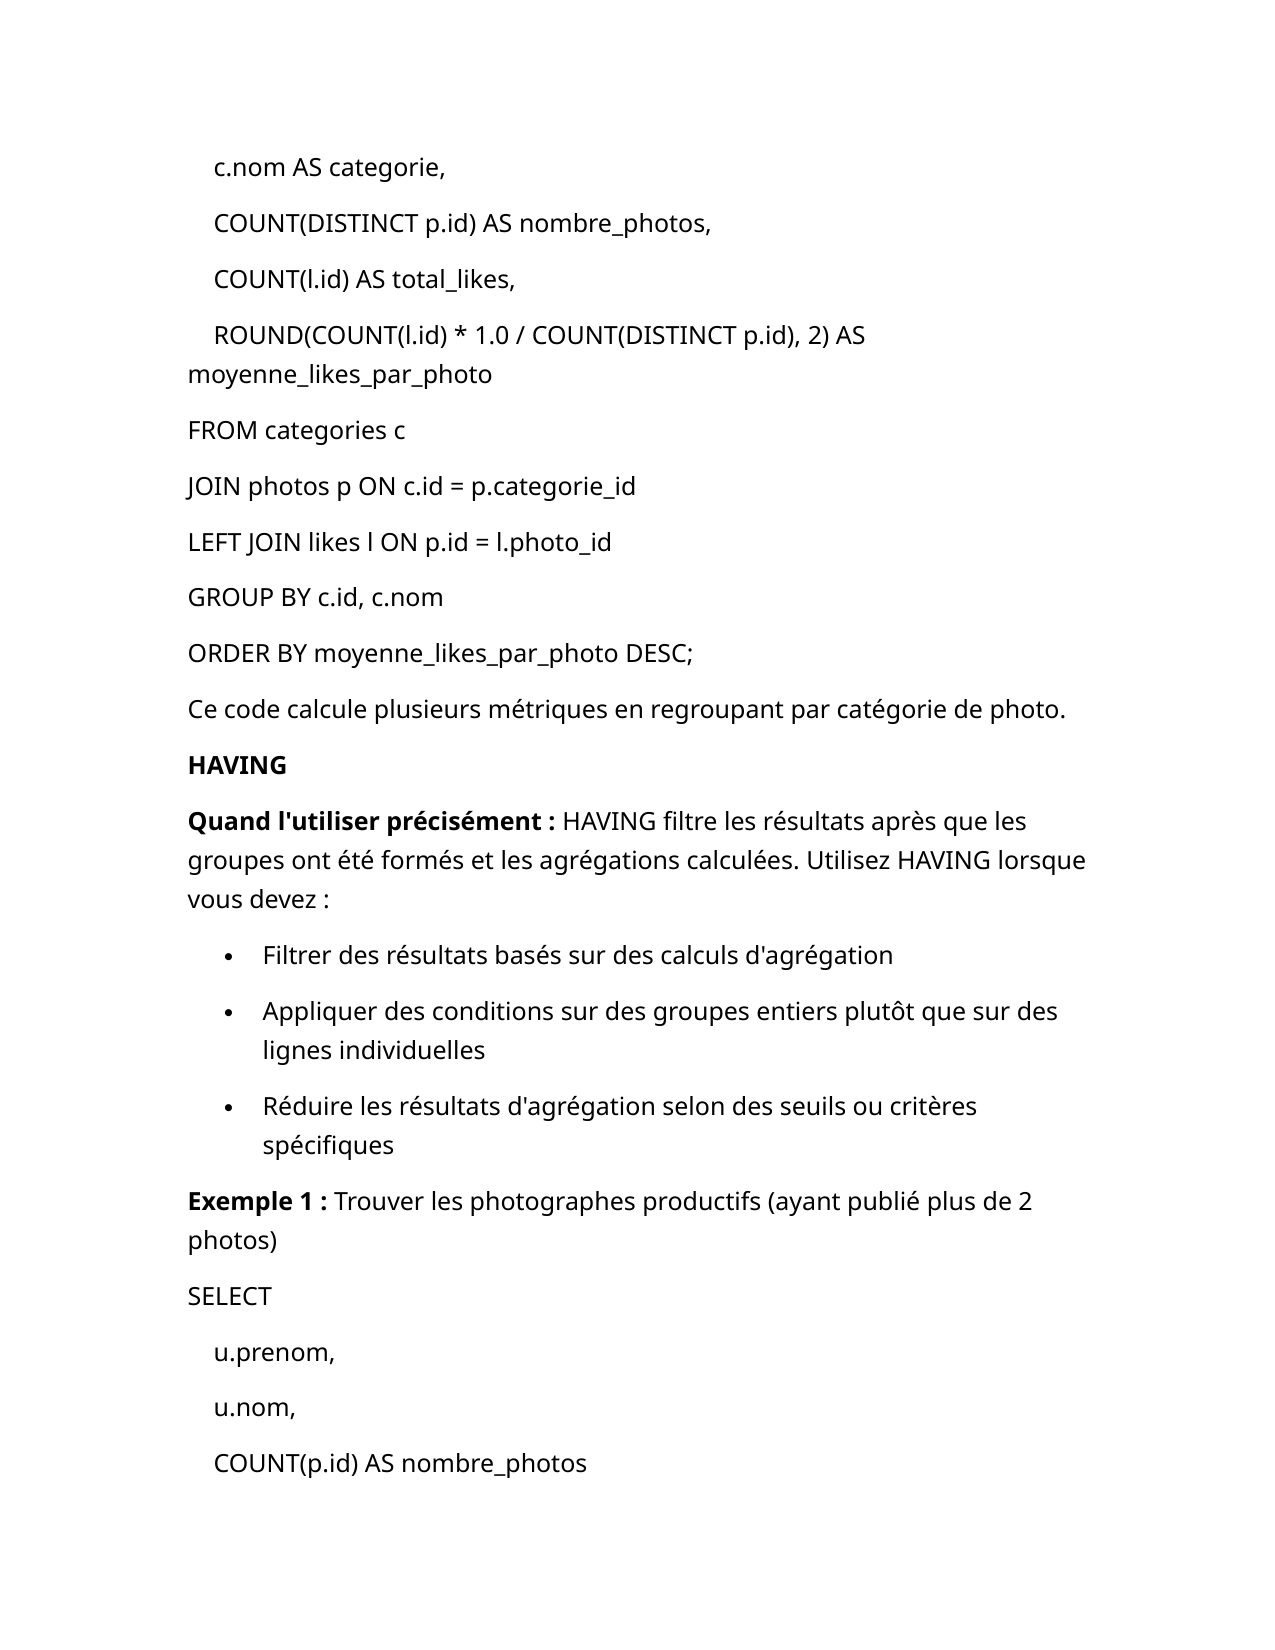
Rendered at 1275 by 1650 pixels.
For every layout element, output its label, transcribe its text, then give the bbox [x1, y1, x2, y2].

text Quand l'utiliser précisément : HAVING filtre les résultats après que les groupes ont été formés et les agrégations calculées. Utilisez HAVING lorsque vous devez : [187, 803, 1087, 916]
text COUNT(DISTINCT p.id) AS nombre_photos, [187, 206, 1087, 240]
text u.prenom, [187, 1334, 1087, 1368]
list Filtrer des résultats basés sur des calculs d'agrégation [225, 937, 1087, 972]
text COUNT(l.id) AS total_likes, [187, 262, 1087, 296]
text Exemple 1 : Trouver les photographes productifs (ayant publié plus de 2 photos) [187, 1183, 1087, 1257]
text LEFT JOIN likes l ON p.id = l.photo_id [187, 524, 1087, 558]
text Ce code calcule plusieurs métriques en regroupant par catégorie de photo. [187, 692, 1087, 726]
list Réduire les résultats d'agrégation selon des seuils ou critères spécifiques [225, 1088, 1087, 1162]
text GROUP BY c.id, c.nom [187, 580, 1087, 614]
text u.nom, [187, 1390, 1087, 1424]
list Appliquer des conditions sur des groupes entiers plutôt que sur des lignes individuelles [225, 993, 1087, 1067]
text HAVING [187, 747, 1087, 782]
text c.nom AS categorie, [187, 150, 1087, 184]
text SELECT [187, 1278, 1087, 1312]
text ROUND(COUNT(l.id) * 1.0 / COUNT(DISTINCT p.id), 2) AS moyenne_likes_par_photo [187, 317, 1087, 391]
text COUNT(p.id) AS nombre_photos [187, 1446, 1087, 1480]
text FROM categories c [187, 412, 1087, 447]
text ORDER BY moyenne_likes_par_photo DESC; [187, 636, 1087, 670]
text JOIN photos p ON c.id = p.categorie_id [187, 468, 1087, 502]
